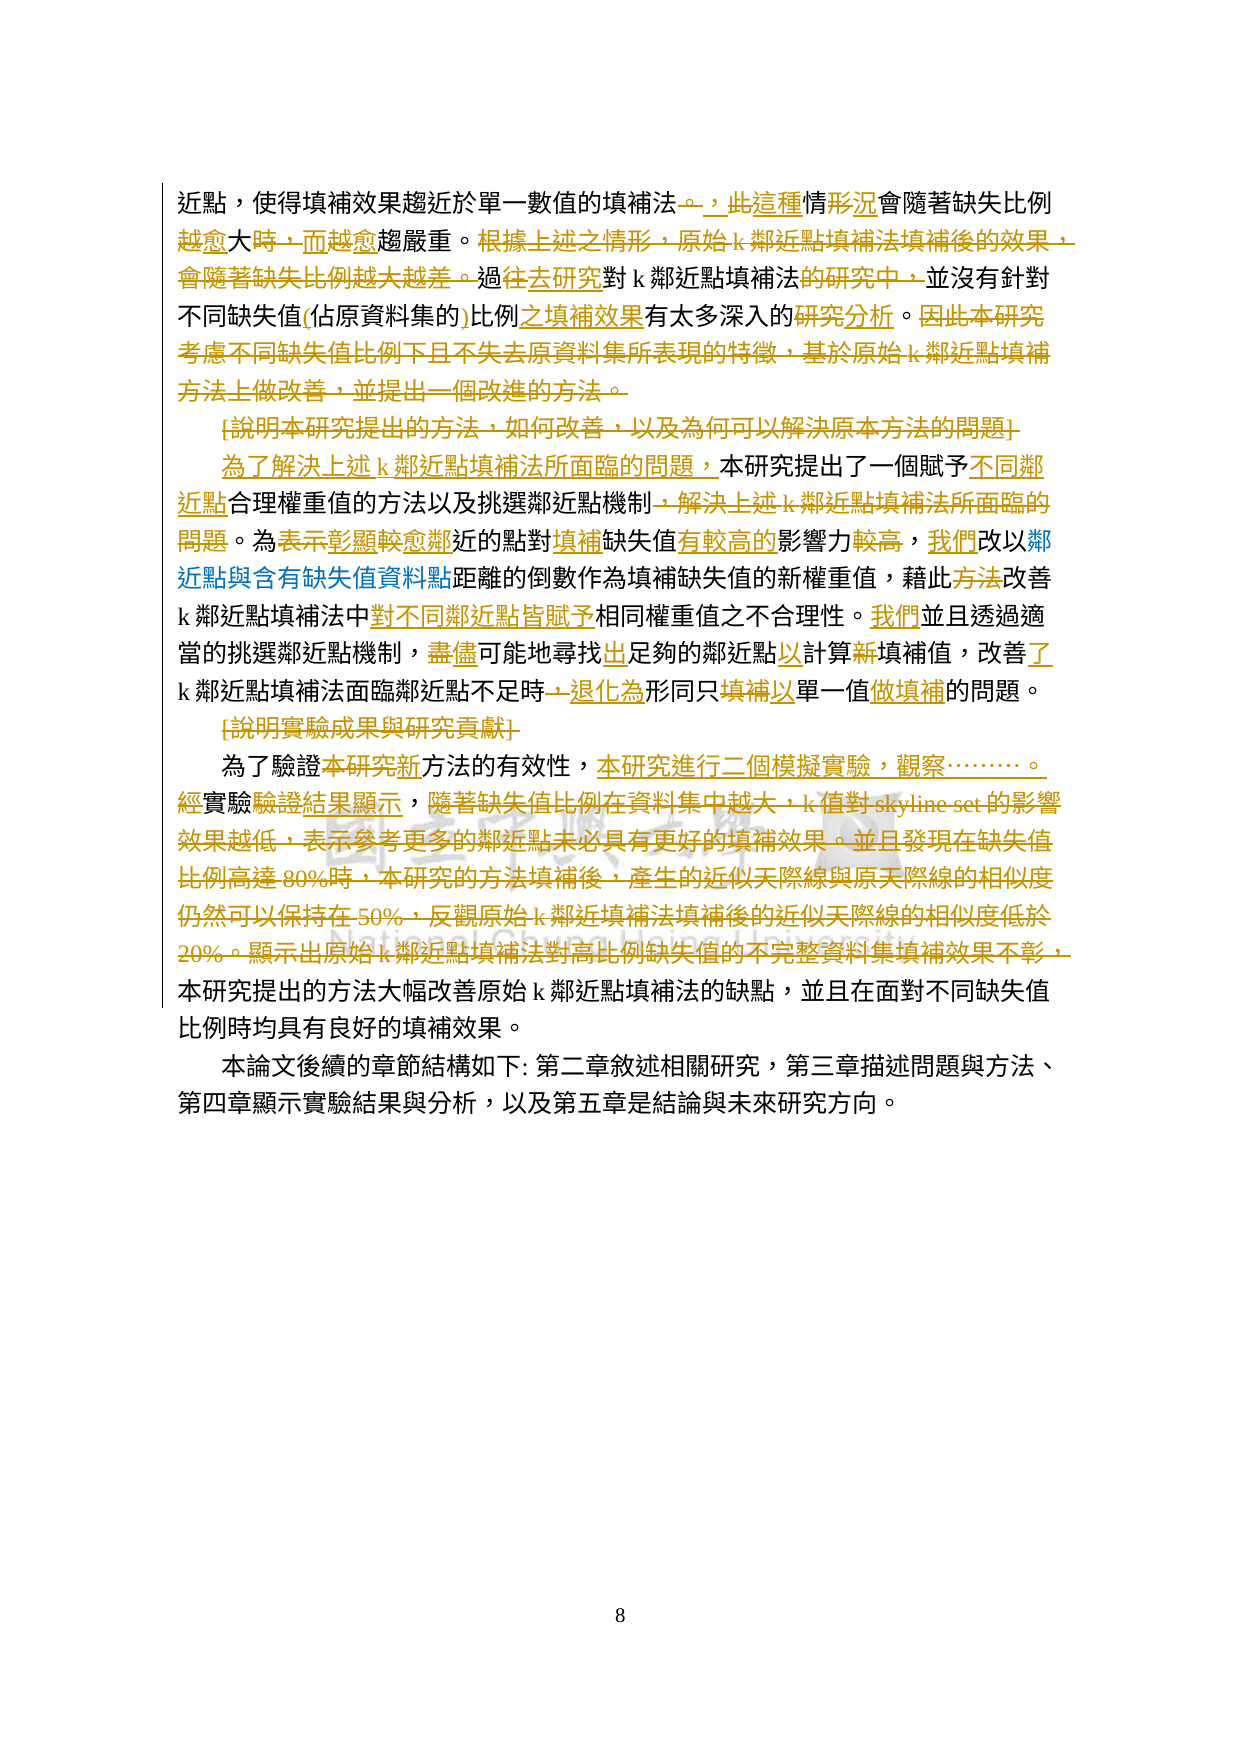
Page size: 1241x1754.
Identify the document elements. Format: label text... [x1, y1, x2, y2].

text 為了驗證方法的有效性，實驗，本研究提出的方法大幅改善原始k鄰近點填補法的缺點，並且在面對不同缺失值比例時均具有良好的填補效果。 [177, 746, 1063, 955]
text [177, 183, 1063, 408]
text 本論文後續的章節結構如下: 第二章敘述相關研究，第三章描述問題與方法、第四章顯示實驗結果與分析，以及第五章是結論與未來研究方向。 [177, 1046, 1063, 1121]
text 為了驗證方法的有效性，實驗，本研究提出的方法大幅改善原始k鄰近點填補法的缺點，並且在面對不同缺失值比例時均具有良好的填補效果。 [177, 956, 1063, 1046]
text 本研究提出了一個賦予合理權重值的方法以及挑選鄰近點機制。為近的點對缺失值影響力，改以鄰近點與含有缺失值資料點距離的倒數作為填補缺失值的新權重值，藉此改善k鄰近點填補法中相同權重值之不合理性。並且透過適當的挑選鄰近點機制，可能地尋找足夠的鄰近點計算填補值，改善k鄰近點填補法面臨鄰近點不足時形同只單一值的問題。 [177, 446, 1063, 708]
